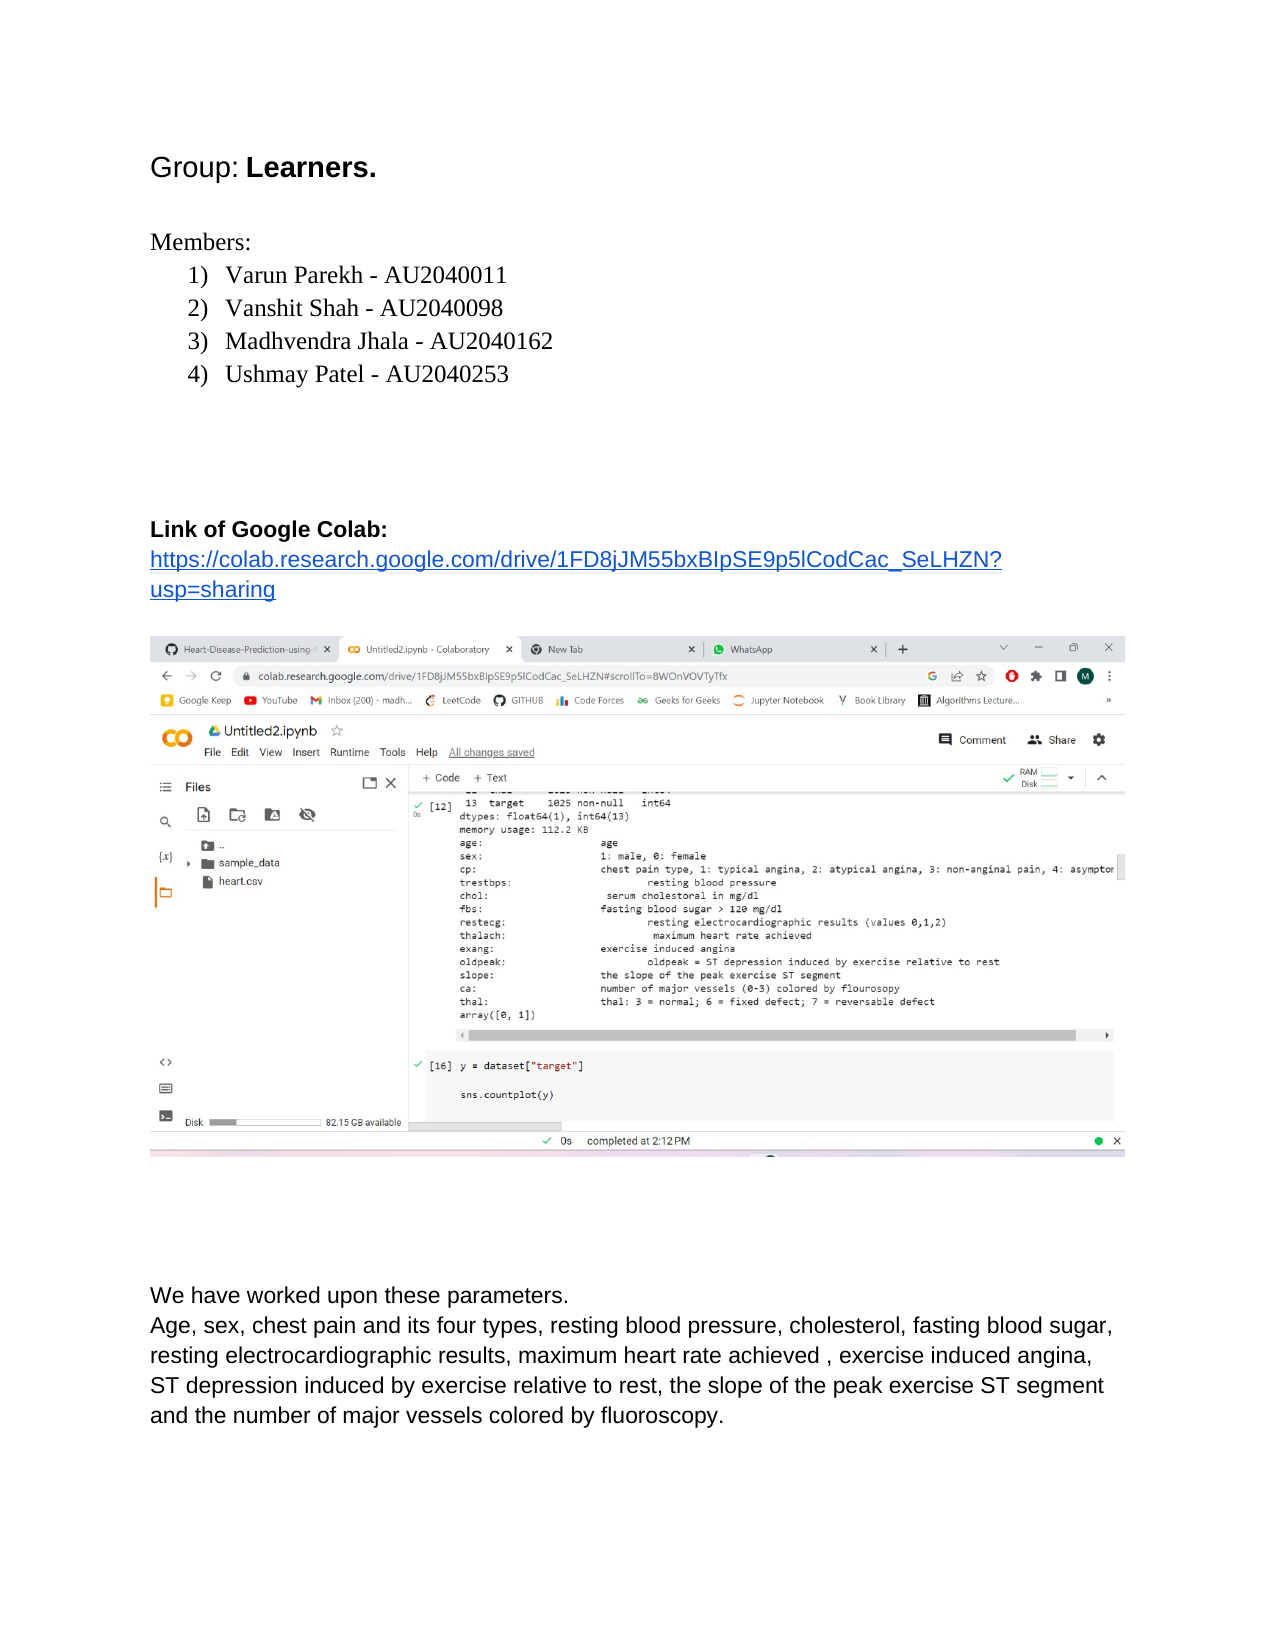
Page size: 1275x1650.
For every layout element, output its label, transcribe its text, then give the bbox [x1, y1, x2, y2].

text We have worked upon these parameters. [150, 1282, 1125, 1308]
list Varun Parekh - AU2040011 [187, 260, 1125, 289]
list Vanshit Shah - AU2040098 [187, 293, 1125, 322]
list Ushmay Patel - AU2040253 [187, 359, 1125, 388]
text Group: Learners. [150, 150, 1125, 183]
list Madhvendra Jhala - AU2040162 [187, 326, 1125, 355]
text Members: [150, 227, 1125, 256]
picture [150, 636, 1125, 1157]
text Link of Google Colab: https://colab.research.google.com/drive/1FD8jJM55bxBIpSE9p5lCodCac_SeLHZN?usp=sharing [150, 516, 1125, 603]
text Age, sex, chest pain and its four types, resting blood pressure, cholesterol, fasting blood sugar, resting electrocardiographic results, maximum heart rate achieved , exercise induced angina, ST depression induced by exercise relative to rest, the slope of the peak exercise ST segment and the number of major vessels colored by fluoroscopy. [150, 1312, 1125, 1429]
